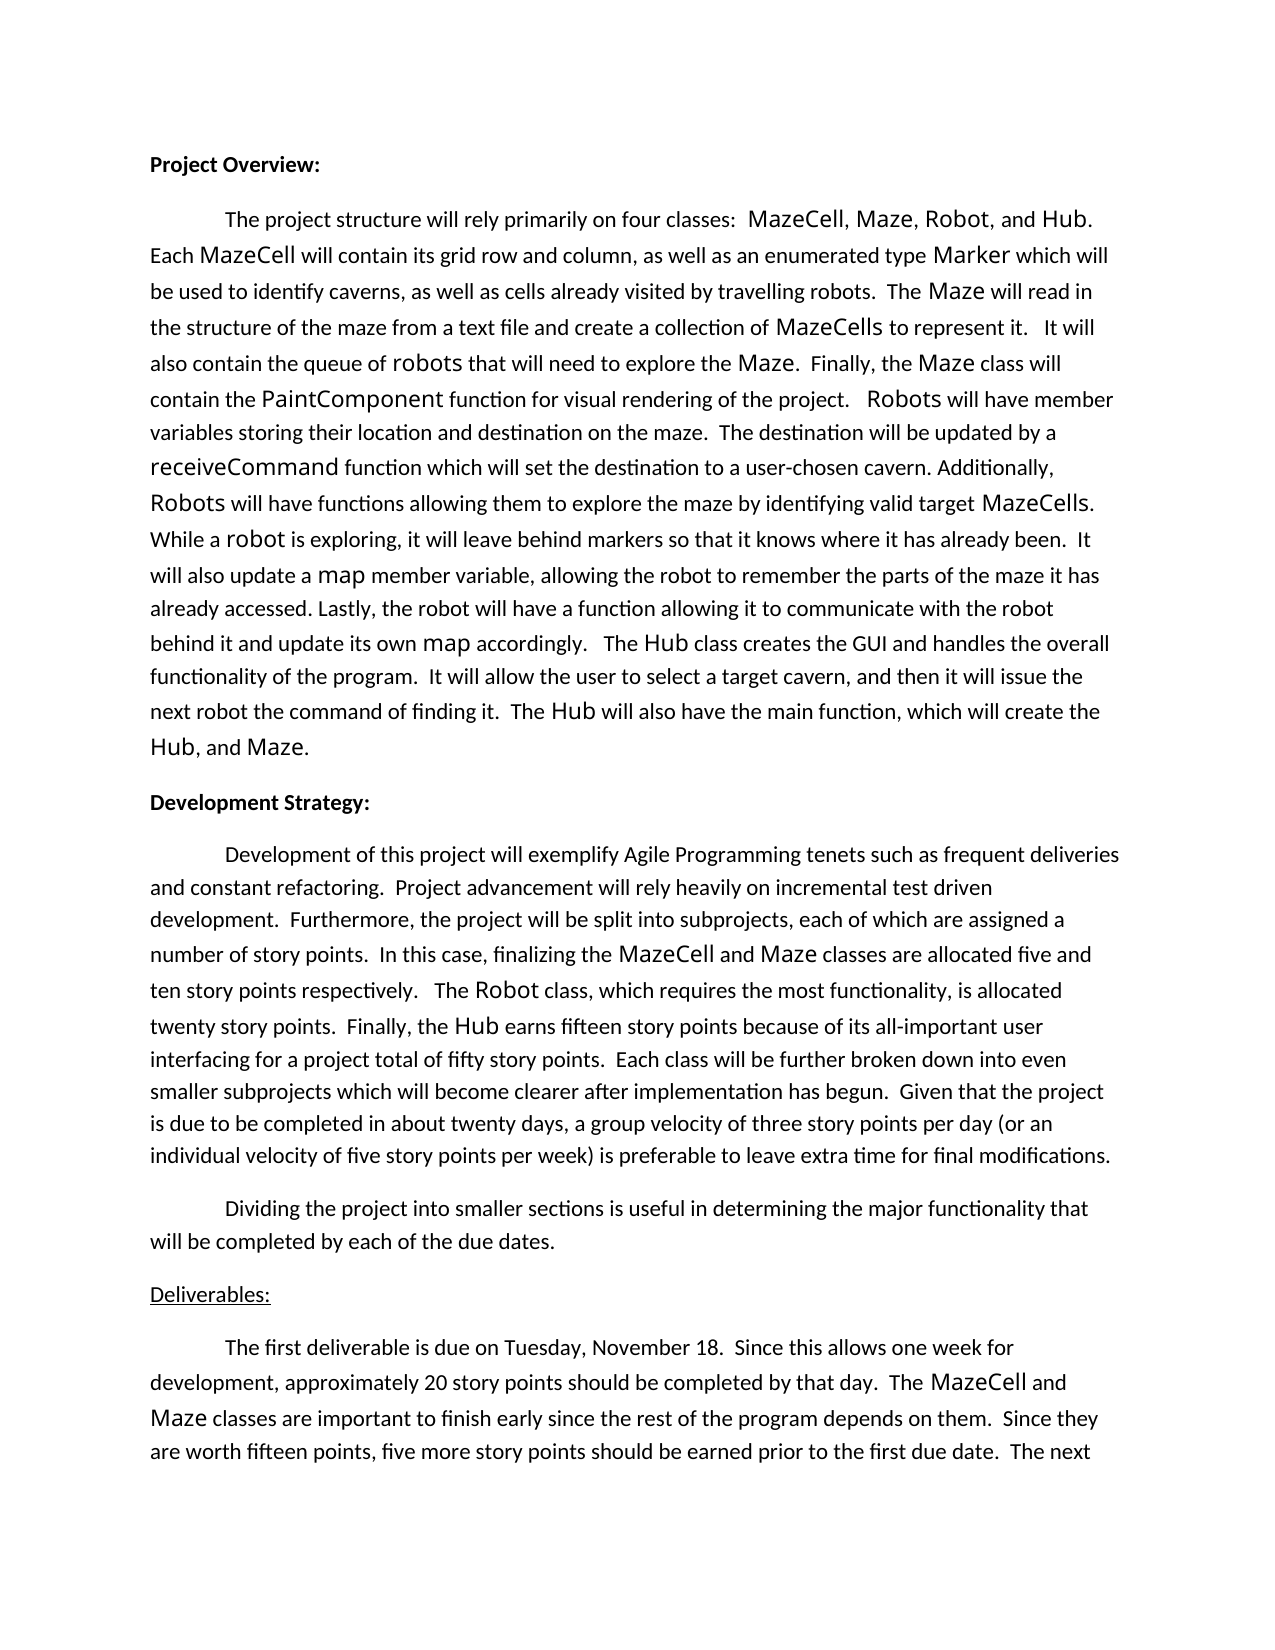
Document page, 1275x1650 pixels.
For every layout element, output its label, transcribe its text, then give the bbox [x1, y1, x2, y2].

text Deliverables: [150, 1280, 1125, 1308]
text Development Strategy: [150, 788, 1125, 816]
text Development of this project will exemplify Agile Programming tenets such as frequent deliveries and constant refactoring. Project advancement will rely heavily on incremental test driven development. Furthermore, the project will be split into subprojects, each of which are assigned a number of story points. In this case, finalizing the MazeCell and Maze classes are allocated five and ten story points respectively. The Robot class, which requires the most functionality, is allocated twenty story points. Finally, the Hub earns fifteen story points because of its all-important user interfacing for a project total of fifty story points. Each class will be further broken down into even smaller subprojects which will become clearer after implementation has begun. Given that the project is due to be completed in about twenty days, a group velocity of three story points per day (or an individual velocity of five story points per week) is preferable to leave extra time for final modifications. [150, 841, 1125, 1169]
text The project structure will rely primarily on four classes: MazeCell, Maze, Robot, and Hub. Each MazeCell will contain its grid row and column, as well as an enumerated type Marker which will be used to identify caverns, as well as cells already visited by travelling robots. The Maze will read in the structure of the maze from a text file and create a collection of MazeCells to represent it. It will also contain the queue of robots that will need to explore the Maze. Finally, the Maze class will contain the PaintComponent function for visual rendering of the project. Robots will have member variables storing their location and destination on the maze. The destination will be updated by a receiveCommand function which will set the destination to a user-chosen cavern. Additionally, Robots will have functions allowing them to explore the maze by identifying valid target MazeCells. While a robot is exploring, it will leave behind markers so that it knows where it has already been. It will also update a map member variable, allowing the robot to remember the parts of the maze it has already accessed. Lastly, the robot will have a function allowing it to communicate with the robot behind it and update its own map accordingly. The Hub class creates the GUI and handles the overall functionality of the program. It will allow the user to select a target cavern, and then it will issue the next robot the command of finding it. The Hub will also have the main function, which will create the Hub, and Maze. [150, 203, 1125, 762]
text Dividing the project into smaller sections is useful in determining the major functionality that will be completed by each of the due dates. [150, 1194, 1125, 1255]
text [150, 1333, 1125, 1465]
text Project Overview: [150, 150, 1125, 178]
